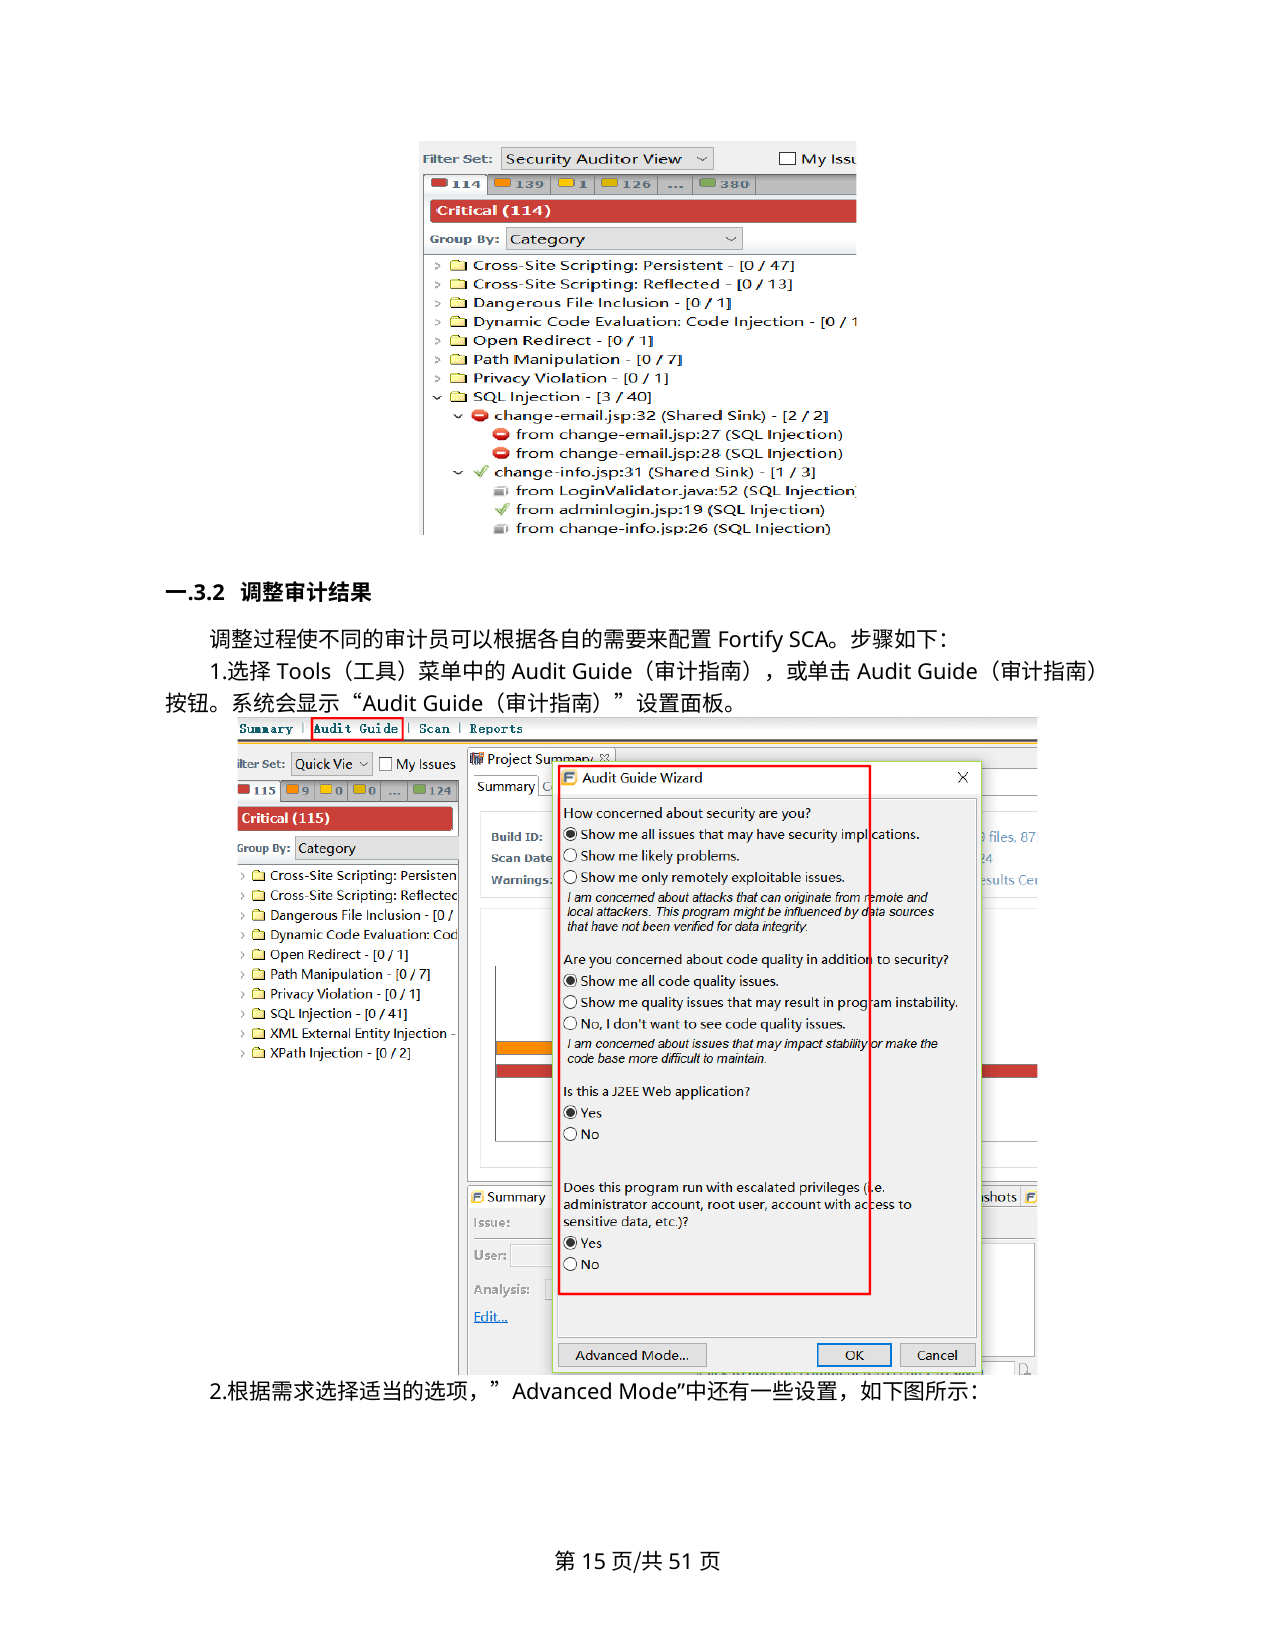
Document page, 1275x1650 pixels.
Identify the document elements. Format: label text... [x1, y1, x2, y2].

text 2.根据需求选择适当的选项，”Advanced Mode”中还有一些设置，如下图所示： [165, 1374, 1109, 1406]
subtitle 调整审计结果 [165, 560, 1109, 610]
text 调整过程使不同的审计员可以根据各自的需要来配置 Fortify SCA。步骤如下： [165, 622, 1109, 654]
text 1.选择 Tools（工具）菜单中的 Audit Guide（审计指南），或单击 Audit Guide（审计指南）按钮。系统会显示“Audit Guide（审计指南）”设置面板。 [165, 654, 1109, 718]
picture [418, 141, 857, 535]
picture [237, 717, 1038, 1375]
